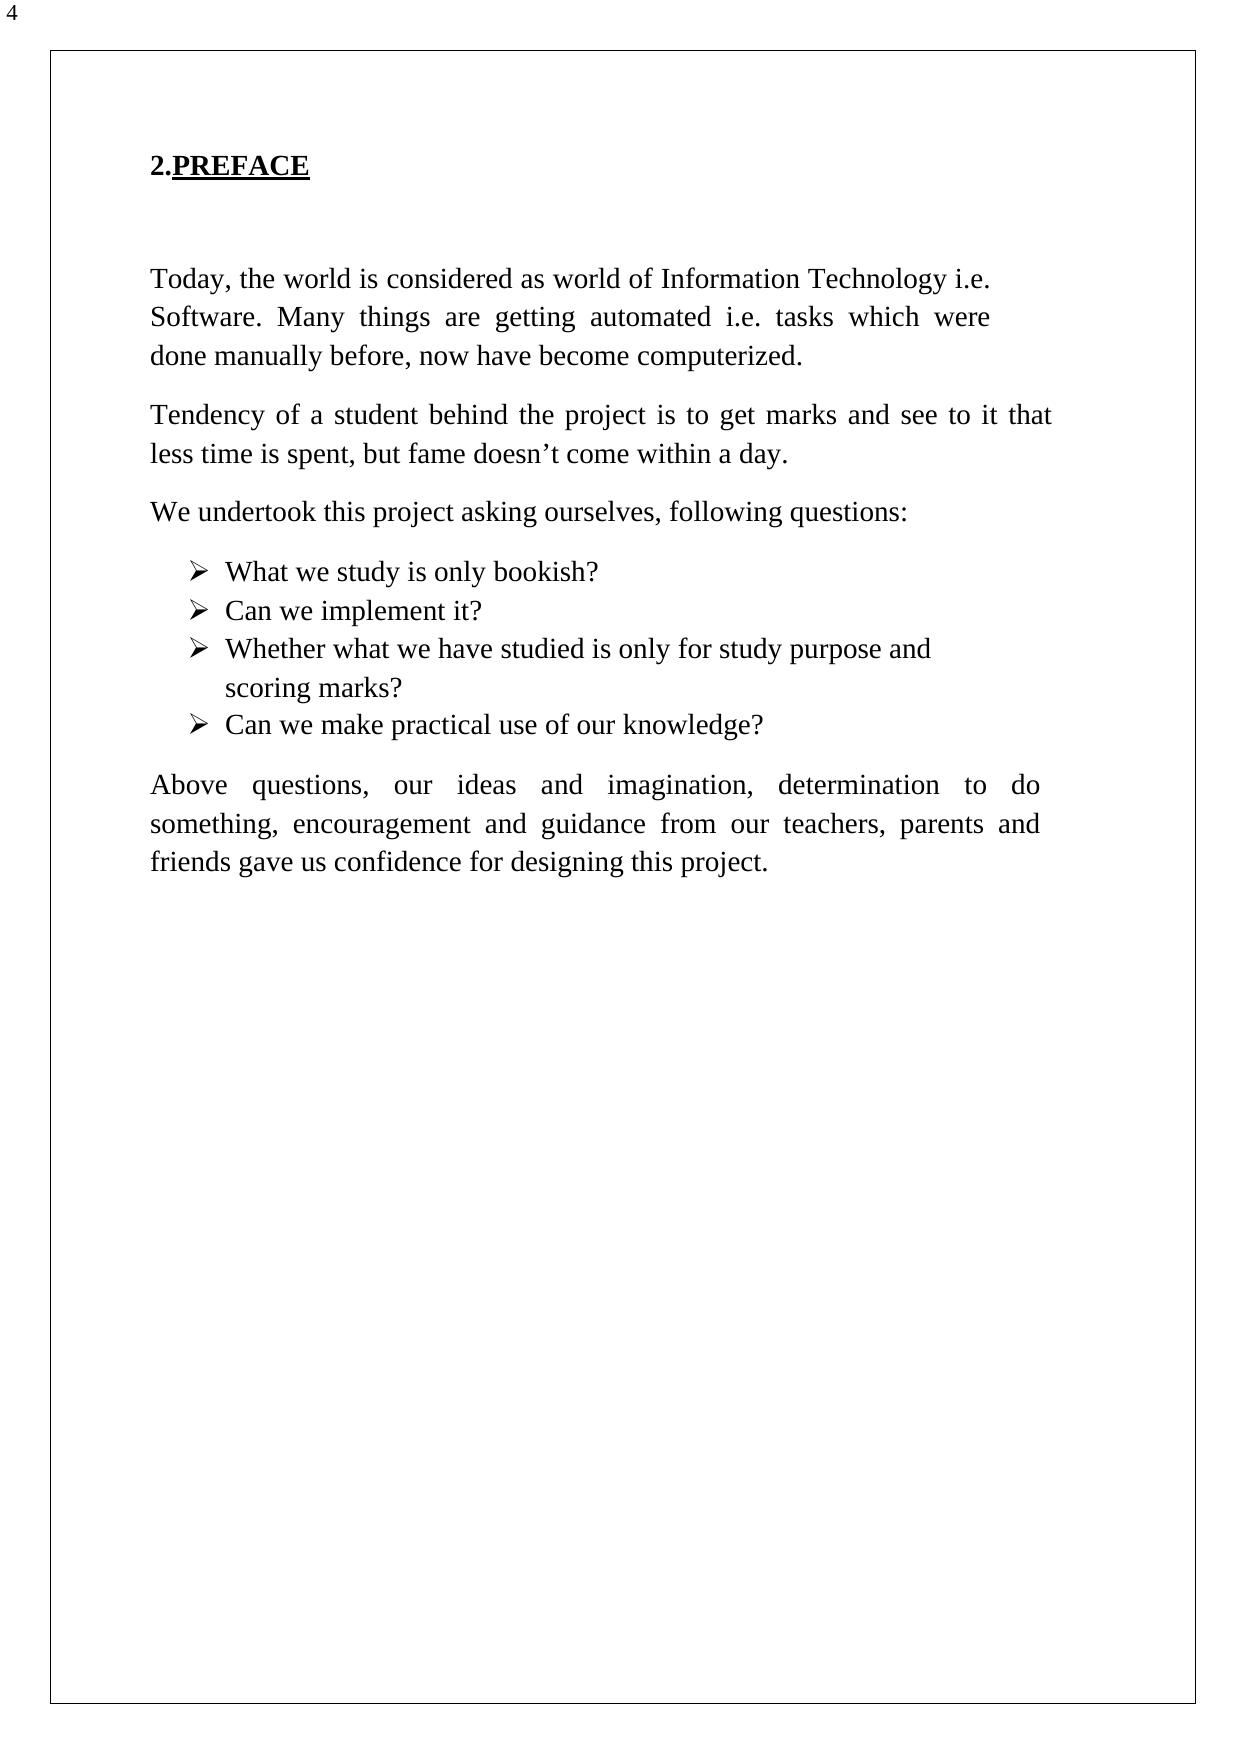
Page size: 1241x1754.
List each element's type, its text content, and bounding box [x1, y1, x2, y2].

subtitle PREFACE [150, 148, 1195, 181]
text We undertook this project asking ourselves, following questions: [150, 494, 1195, 528]
list Whether what we have studied is only for study purpose and scoring marks? [187, 631, 1024, 703]
list Can we implement it? [187, 593, 1195, 626]
text Today, the world is considered as world of Information Technology i.e. Software. Many things are getting automated i.e. tasks which were done manually before, now have become computerized. [150, 261, 992, 371]
text Tendency of a student behind the project is to get marks and see to it that less time is spent, but fame doesn’t come within a day. [150, 397, 1053, 469]
list What we study is only bookish? [187, 554, 1195, 588]
text Above questions, our ideas and imagination, determination to do something, encouragement and guidance from our teachers, parents and friends gave us confidence for designing this project. [150, 767, 1041, 878]
list Can we make practical use of our knowledge? [187, 708, 1195, 741]
